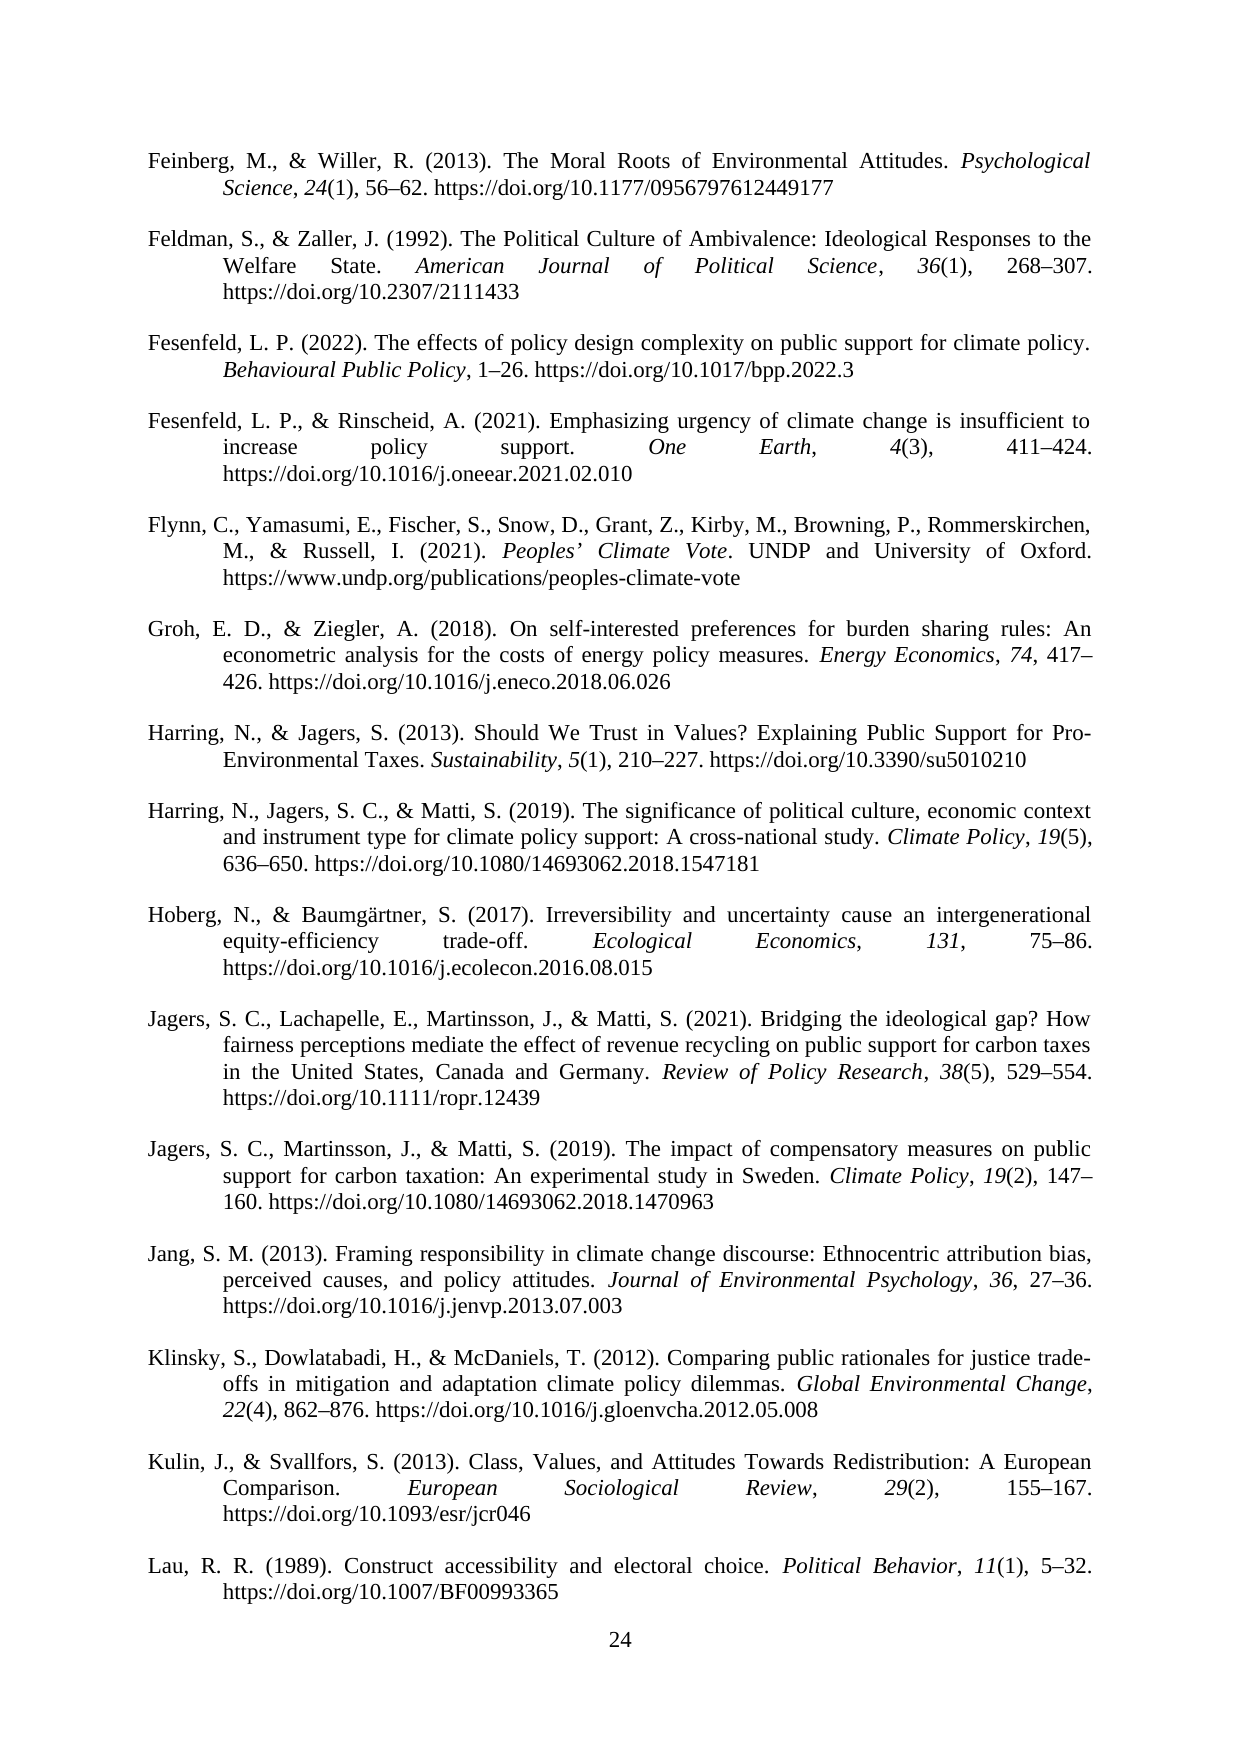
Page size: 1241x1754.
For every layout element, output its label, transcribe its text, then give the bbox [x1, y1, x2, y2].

text Kulin, J., & Svallfors, S. (2013). Class, Values, and Attitudes Towards Redistribution: A European Comparison. European Sociological Review, 29(2), 155–167. https://doi.org/10.1093/esr/jcr046 [148, 1448, 1093, 1527]
text Groh, E. D., & Ziegler, A. (2018). On self-interested preferences for burden sharing rules: An econometric analysis for the costs of energy policy measures. Energy Economics, 74, 417–426. https://doi.org/10.1016/j.eneco.2018.06.026 [148, 615, 1093, 694]
text Feinberg, M., & Willer, R. (2013). The Moral Roots of Environmental Attitudes. Psychological Science, 24(1), 56–62. https://doi.org/10.1177/0956797612449177 [148, 148, 1093, 200]
text Jang, S. M. (2013). Framing responsibility in climate change discourse: Ethnocentric attribution bias, perceived causes, and policy attitudes. Journal of Environmental Psychology, 36, 27–36. https://doi.org/10.1016/j.jenvp.2013.07.003 [148, 1239, 1093, 1319]
text Jagers, S. C., Martinsson, J., & Matti, S. (2019). The impact of compensatory measures on public support for carbon taxation: An experimental study in Sweden. Climate Policy, 19(2), 147–160. https://doi.org/10.1080/14693062.2018.1470963 [148, 1136, 1093, 1214]
text Fesenfeld, L. P., & Rinscheid, A. (2021). Emphasizing urgency of climate change is insufficient to increase policy support. One Earth, 4(3), 411–424. https://doi.org/10.1016/j.oneear.2021.02.010 [148, 407, 1093, 486]
text Flynn, C., Yamasumi, E., Fischer, S., Snow, D., Grant, Z., Kirby, M., Browning, P., Rommerskirchen, M., & Russell, I. (2021). Peoples’ Climate Vote. UNDP and University of Oxford. https://www.undp.org/publications/peoples-climate-vote [148, 511, 1093, 590]
text Feldman, S., & Zaller, J. (1992). The Political Culture of Ambivalence: Ideological Responses to the Welfare State. American Journal of Political Science, 36(1), 268–307. https://doi.org/10.2307/2111433 [148, 225, 1093, 304]
text Jagers, S. C., Lachapelle, E., Martinsson, J., & Matti, S. (2021). Bridging the ideological gap? How fairness perceptions mediate the effect of revenue recycling on public support for carbon taxes in the United States, Canada and Germany. Review of Policy Research, 38(5), 529–554. https://doi.org/10.1111/ropr.12439 [148, 1005, 1093, 1111]
text Harring, N., & Jagers, S. (2013). Should We Trust in Values? Explaining Public Support for Pro-Environmental Taxes. Sustainability, 5(1), 210–227. https://doi.org/10.3390/su5010210 [148, 719, 1093, 772]
text Fesenfeld, L. P. (2022). The effects of policy design complexity on public support for climate policy. Behavioural Public Policy, 1–26. https://doi.org/10.1017/bpp.2022.3 [148, 329, 1093, 382]
text Klinsky, S., Dowlatabadi, H., & McDaniels, T. (2012). Comparing public rationales for justice trade-offs in mitigation and adaptation climate policy dilemmas. Global Environmental Change, 22(4), 862–876. https://doi.org/10.1016/j.gloenvcha.2012.05.008 [148, 1344, 1093, 1423]
text Lau, R. R. (1989). Construct accessibility and electoral choice. Political Behavior, 11(1), 5–32. https://doi.org/10.1007/BF00993365 [148, 1552, 1093, 1604]
text Harring, N., Jagers, S. C., & Matti, S. (2019). The significance of political culture, economic context and instrument type for climate policy support: A cross-national study. Climate Policy, 19(5), 636–650. https://doi.org/10.1080/14693062.2018.1547181 [148, 797, 1093, 876]
text Hoberg, N., & Baumgärtner, S. (2017). Irreversibility and uncertainty cause an intergenerational equity-efficiency trade-off. Ecological Economics, 131, 75–86. https://doi.org/10.1016/j.ecolecon.2016.08.015 [148, 901, 1093, 980]
